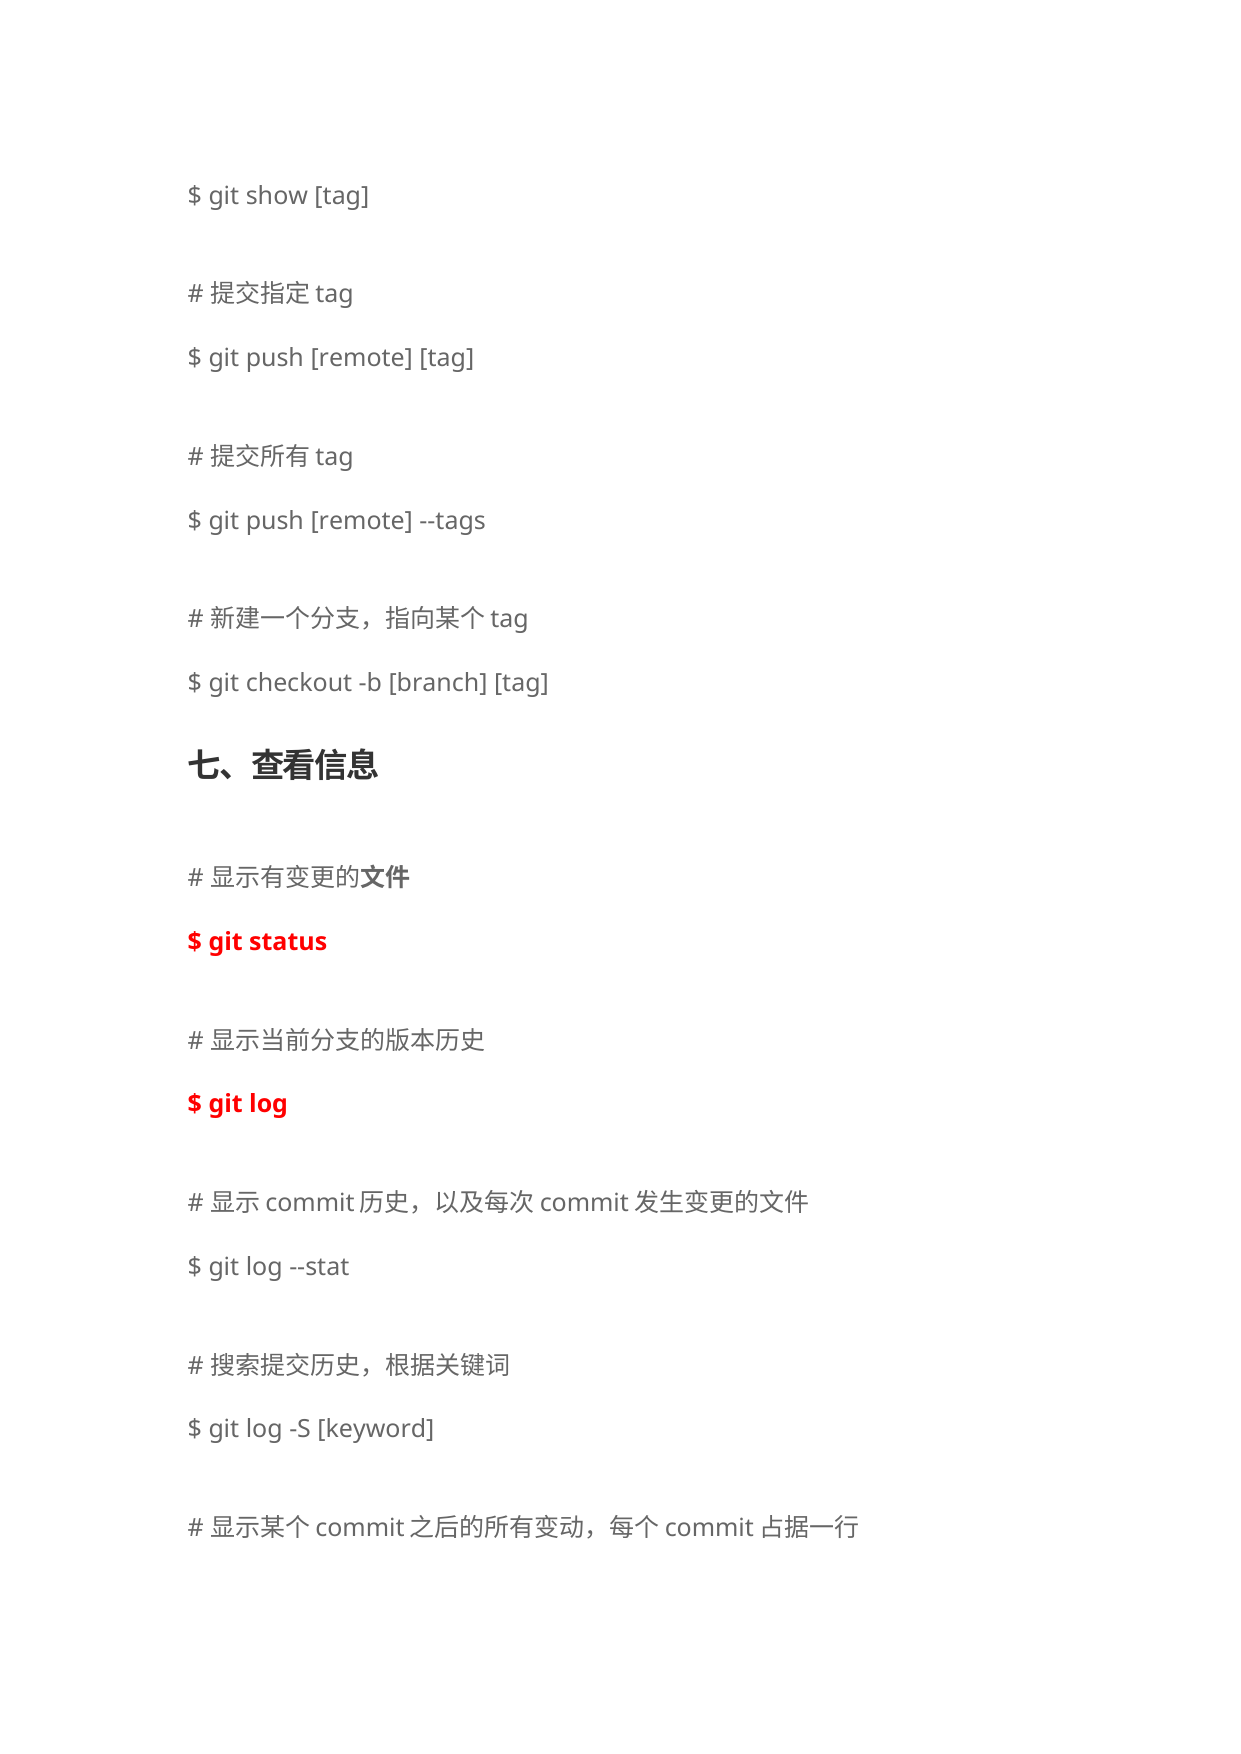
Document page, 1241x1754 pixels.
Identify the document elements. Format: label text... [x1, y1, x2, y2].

text # 提交指定tag [187, 259, 1053, 324]
text # 显示commit历史，以及每次commit发生变更的文件 [187, 1168, 1053, 1233]
text $ git push [remote] --tags [187, 487, 1053, 552]
text # 提交所有tag [187, 422, 1053, 487]
text $ git log [187, 1071, 1053, 1136]
text $ git push [remote] [tag] [187, 324, 1053, 389]
text # 新建一个分支，指向某个tag [187, 584, 1053, 649]
text $ git show [tag] [187, 162, 1053, 227]
text 七、查看信息 [187, 730, 1053, 795]
text $ git status [187, 908, 1053, 973]
text # 搜索提交历史，根据关键词 [187, 1331, 1053, 1396]
text # 显示当前分支的版本历史 [187, 1006, 1053, 1071]
text $ git checkout -b [branch] [tag] [187, 649, 1053, 714]
text $ git log --stat [187, 1233, 1053, 1298]
text # 显示有变更的文件 [187, 843, 1053, 908]
text # 显示某个commit之后的所有变动，每个commit占据一行 [187, 1493, 1053, 1558]
text $ git log -S [keyword] [187, 1396, 1053, 1461]
